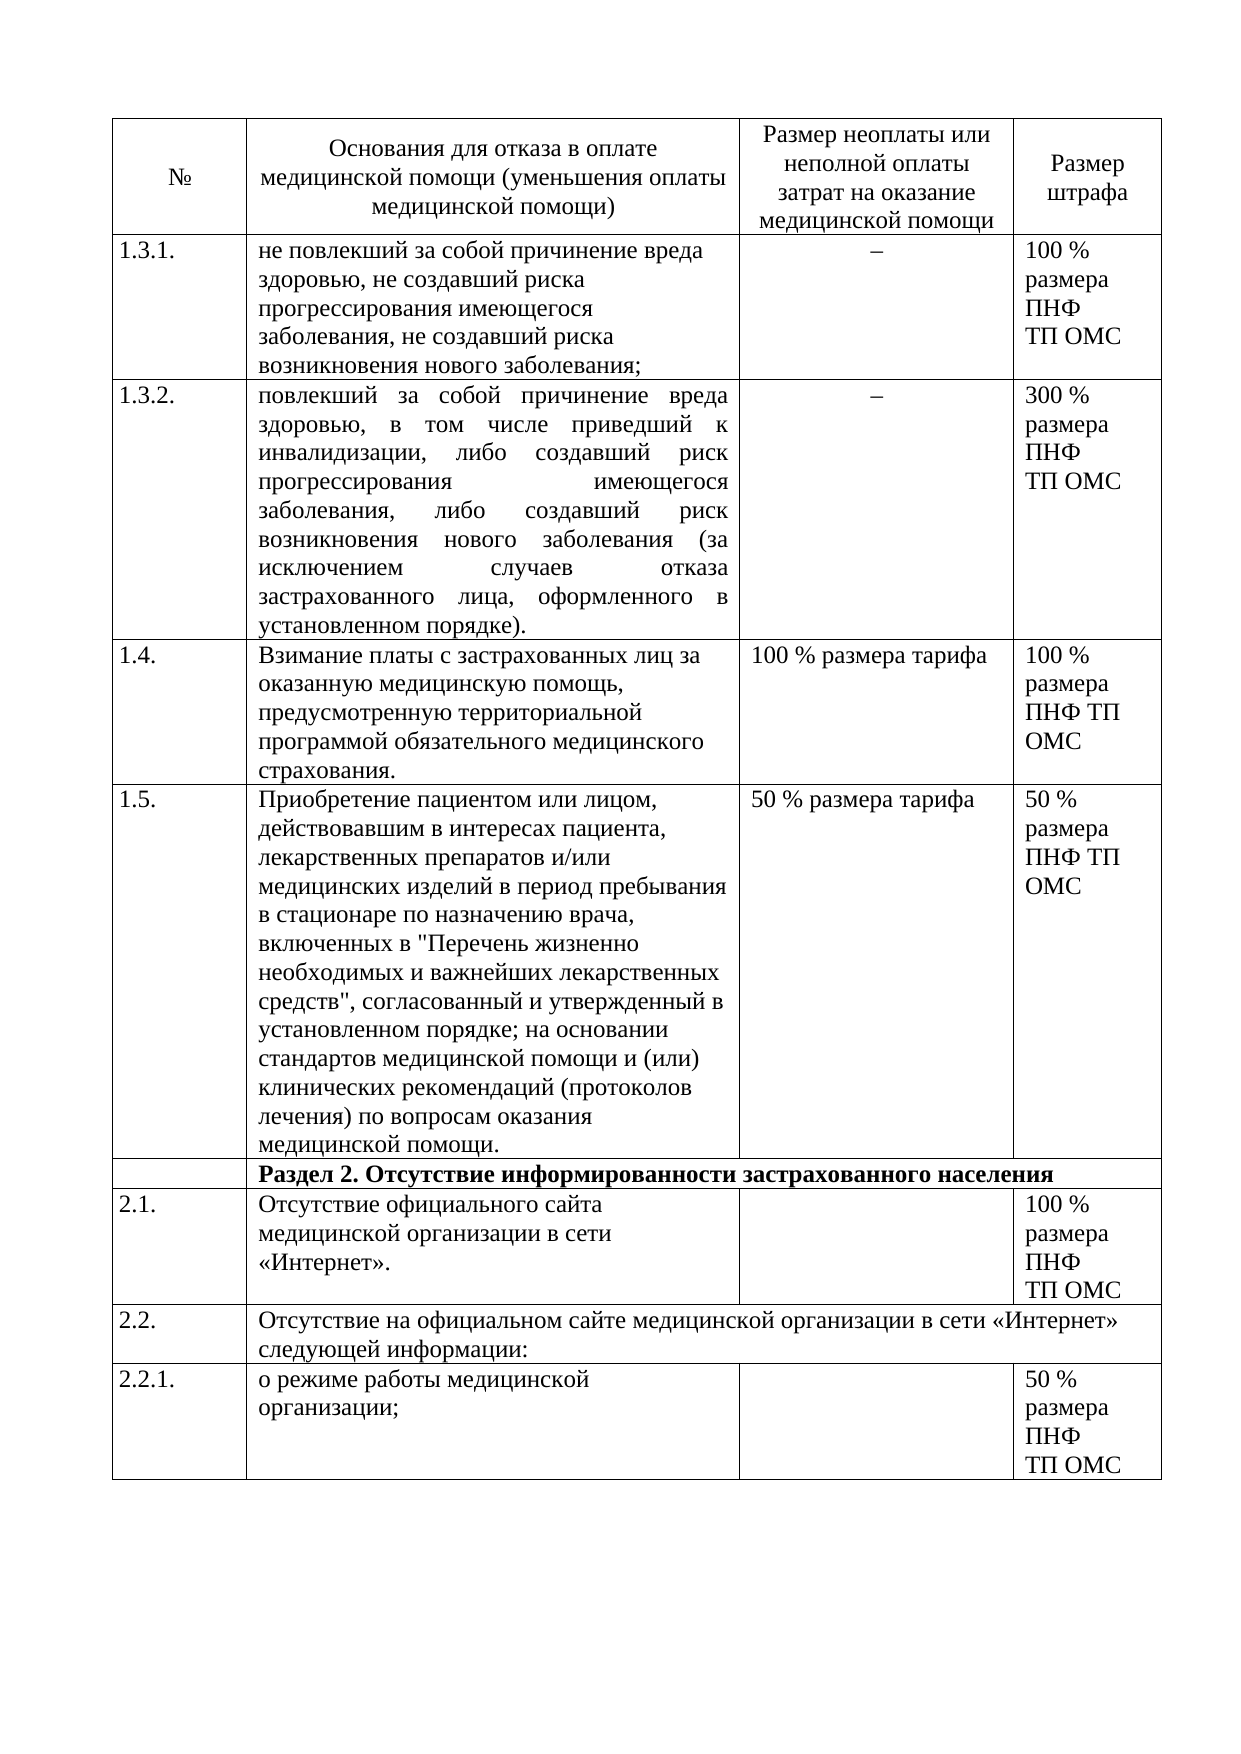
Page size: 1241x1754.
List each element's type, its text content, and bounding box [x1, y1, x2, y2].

table_cell – [740, 380, 1013, 639]
table_cell Взимание платы с застрахованных лиц за оказанную медицинскую помощь, предусмотренную территориальной программой обязательного медицинского страхования. [247, 640, 739, 783]
table_cell 100 % размера ПНФ ТП ОМС [1014, 235, 1161, 379]
table_cell 50 % размера ПНФ ТП ОМС [1014, 1364, 1161, 1479]
table_cell о режиме работы медицинской организации; [247, 1364, 739, 1479]
table_header Размер штрафа [1014, 119, 1161, 234]
table_cell 100 % размера ПНФ ТП ОМС [1014, 1189, 1161, 1304]
table_cell 50 % размера ПНФ ТП ОМС [1014, 785, 1161, 1158]
table_cell [740, 1189, 1013, 1304]
table_cell – [740, 235, 1013, 379]
table_cell 100 % размера ПНФ ТП ОМС [1014, 640, 1161, 783]
table_cell [740, 1364, 1013, 1479]
table_cell 1.3.1. [113, 235, 246, 379]
table_cell Отсутствие на официальном сайте медицинской организации в сети «Интернет» следующей информации: [247, 1305, 1161, 1363]
table_cell Приобретение пациентом или лицом, действовавшим в интересах пациента, лекарственных препаратов и/или медицинских изделий в период пребывания в стационаре по назначению врача, включенных в "Перечень жизненно необходимых и важнейших лекарственных средств", согласованный и утвержденный в установленном порядке; на основании стандартов медицинской помощи и (или) клинических рекомендаций (протоколов лечения) по вопросам оказания медицинской помощи. [247, 785, 739, 1158]
table_cell 1.4. [113, 640, 246, 783]
table_cell 1.3.2. [113, 380, 246, 639]
table_header Основания для отказа в оплате медицинской помощи (уменьшения оплаты медицинской помощи) [247, 119, 739, 234]
table_cell повлекший за собой причинение вреда здоровью, в том числе приведший к инвалидизации, либо создавший риск прогрессирования имеющегося заболевания, либо создавший риск возникновения нового заболевания (за исключением случаев отказа застрахованного лица, оформленного в установленном порядке). [247, 380, 739, 639]
table_cell 2.2. [113, 1305, 246, 1363]
table_cell Раздел 2. Отсутствие информированности застрахованного населения [247, 1159, 1161, 1188]
table_header Размер неоплаты или неполной оплаты затрат на оказание медицинской помощи [740, 119, 1013, 234]
table_cell 100 % размера тарифа [740, 640, 1013, 783]
table_cell 1.5. [113, 785, 246, 1158]
table_cell 2.2.1. [113, 1364, 246, 1479]
table_cell [113, 1159, 246, 1188]
table_cell 50 % размера тарифа [740, 785, 1013, 1158]
table_cell 300 % размера ПНФ ТП ОМС [1014, 380, 1161, 639]
table_cell 2.1. [113, 1189, 246, 1304]
table_cell Отсутствие официального сайта медицинской организации в сети «Интернет». [247, 1189, 739, 1304]
table_header № [113, 119, 246, 234]
